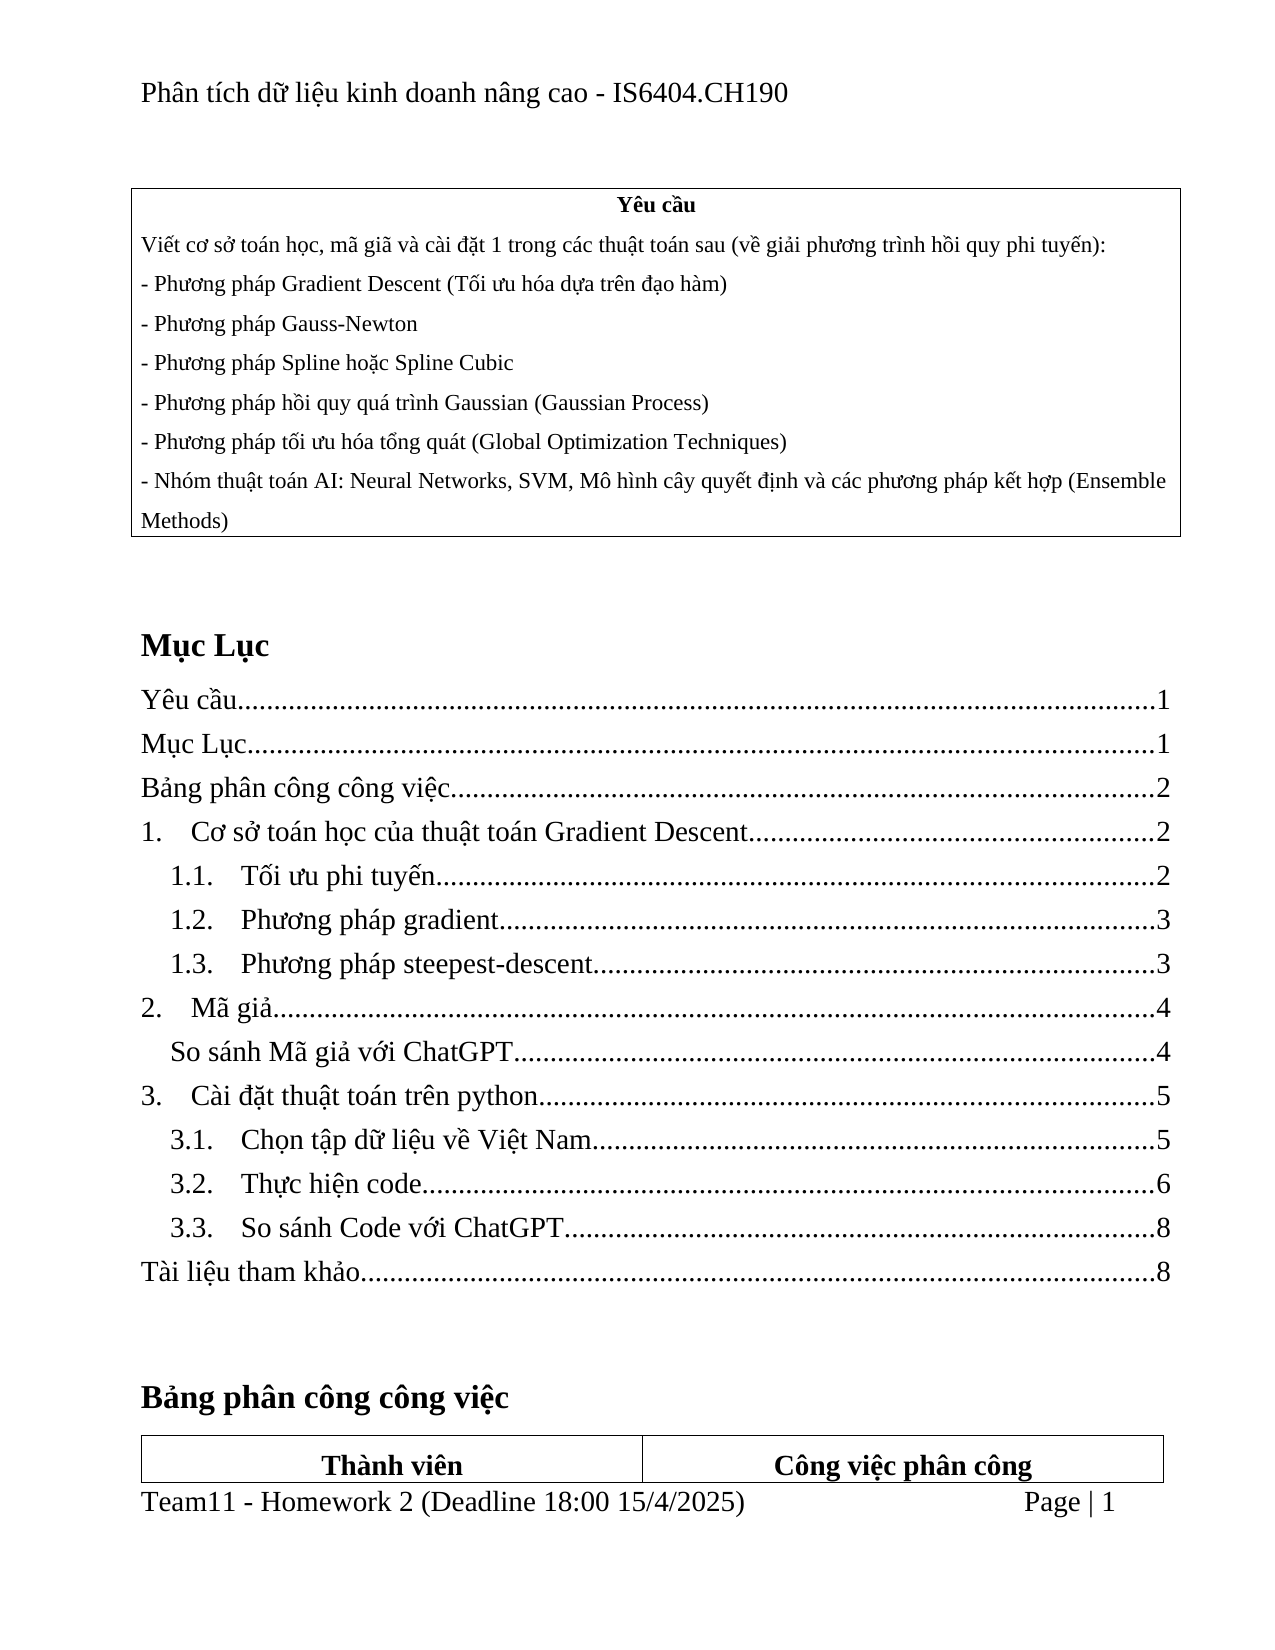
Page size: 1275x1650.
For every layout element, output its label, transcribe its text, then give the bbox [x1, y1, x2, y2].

table_header Công việc phân công [643, 1436, 1163, 1482]
text - Phương pháp hồi quy quá trình Gaussian (Gaussian Process) [132, 386, 1180, 415]
text Viết cơ sở toán học, mã giã và cài đặt 1 trong các thuật toán sau (về giải phương trình hồi quy phi tuyến): [132, 228, 1180, 257]
table_header Thành viên [142, 1436, 642, 1482]
text - Phương pháp tối ưu hóa tổng quát (Global Optimization Techniques) [132, 425, 1180, 454]
text - Phương pháp Spline hoặc Spline Cubic [132, 346, 1180, 376]
text - Phương pháp Gradient Descent (Tối ưu hóa dựa trên đạo hàm) [132, 267, 1180, 297]
subtitle Yêu cầu [132, 189, 1180, 218]
text - Nhóm thuật toán AI: Neural Networks, SVM, Mô hình cây quyết định và các phương pháp kết hợp (Ensemble Methods) [132, 464, 1180, 536]
text - Phương pháp Gauss-Newton [132, 307, 1180, 336]
subtitle Bảng phân công công việc [141, 1377, 1172, 1416]
